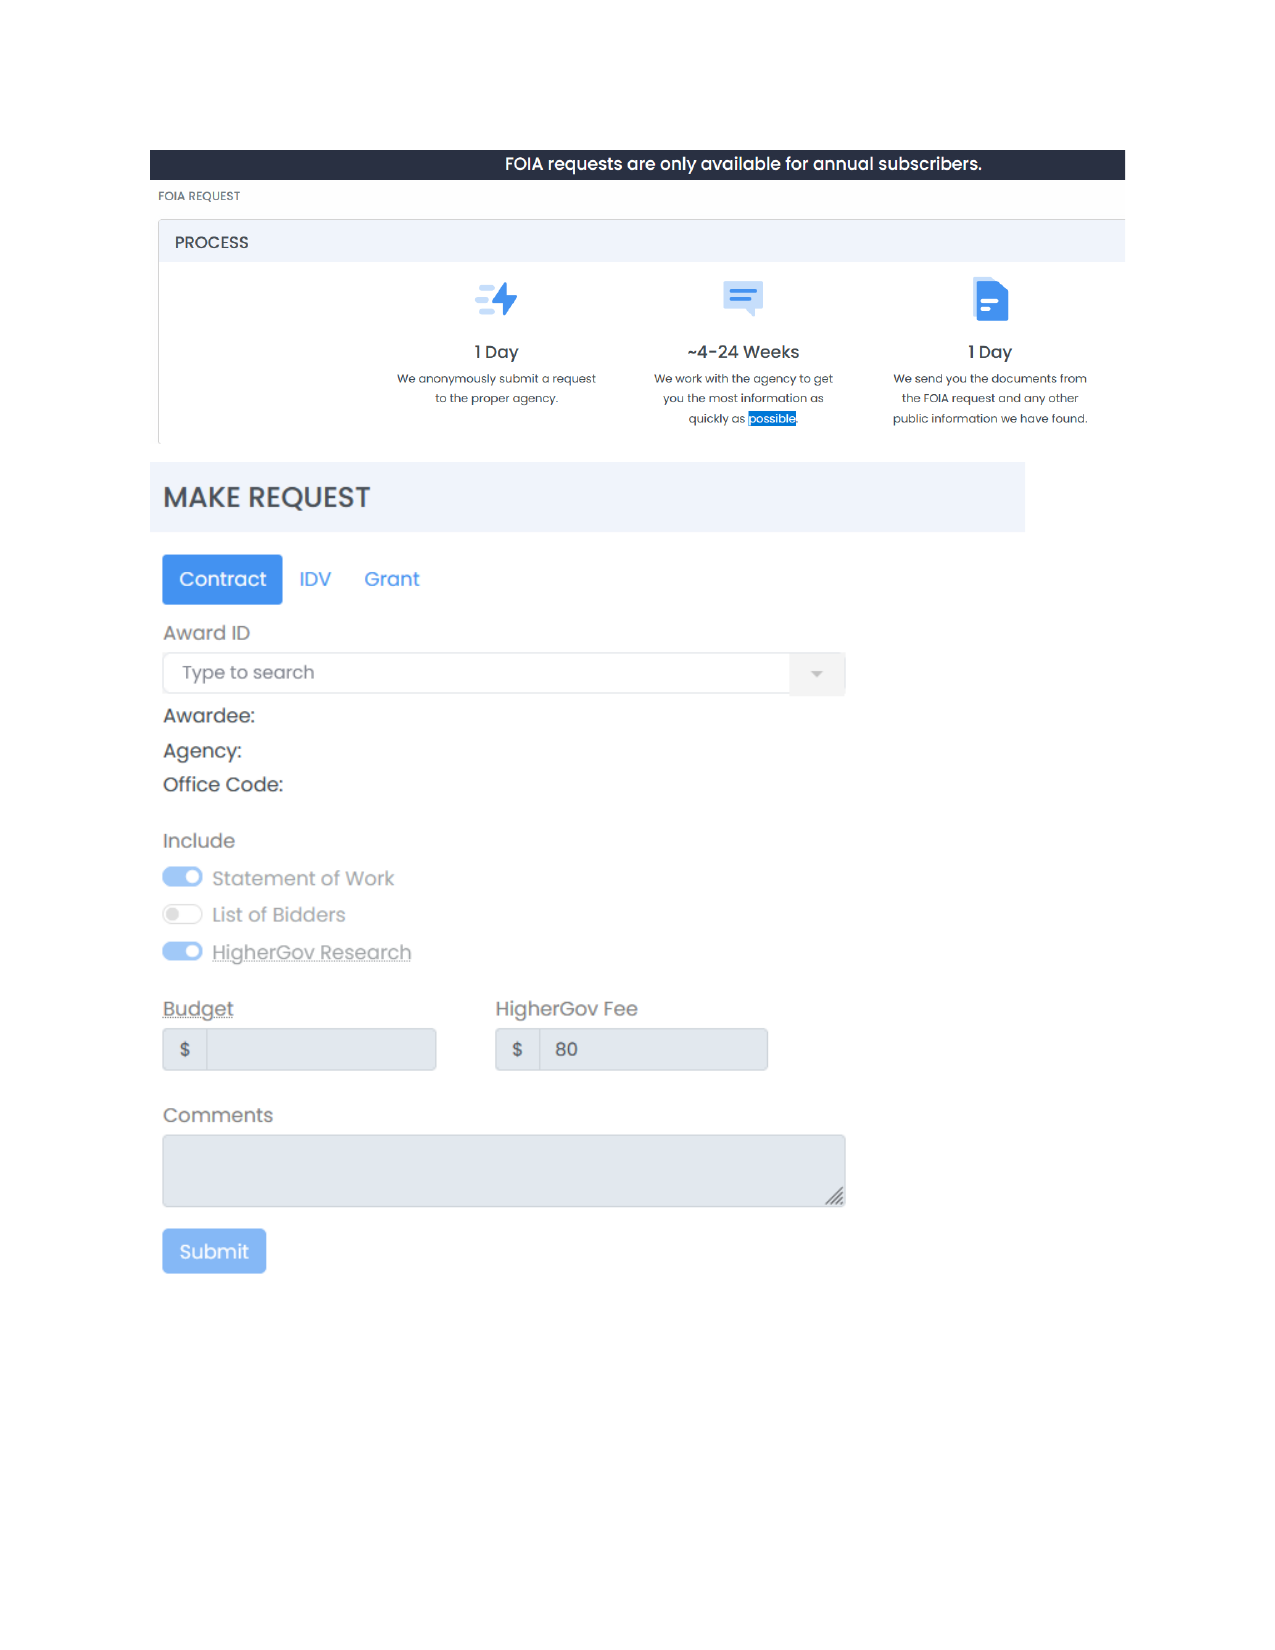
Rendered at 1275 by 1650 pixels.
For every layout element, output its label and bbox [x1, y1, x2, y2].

picture [150, 150, 1125, 444]
picture [150, 462, 1025, 1285]
